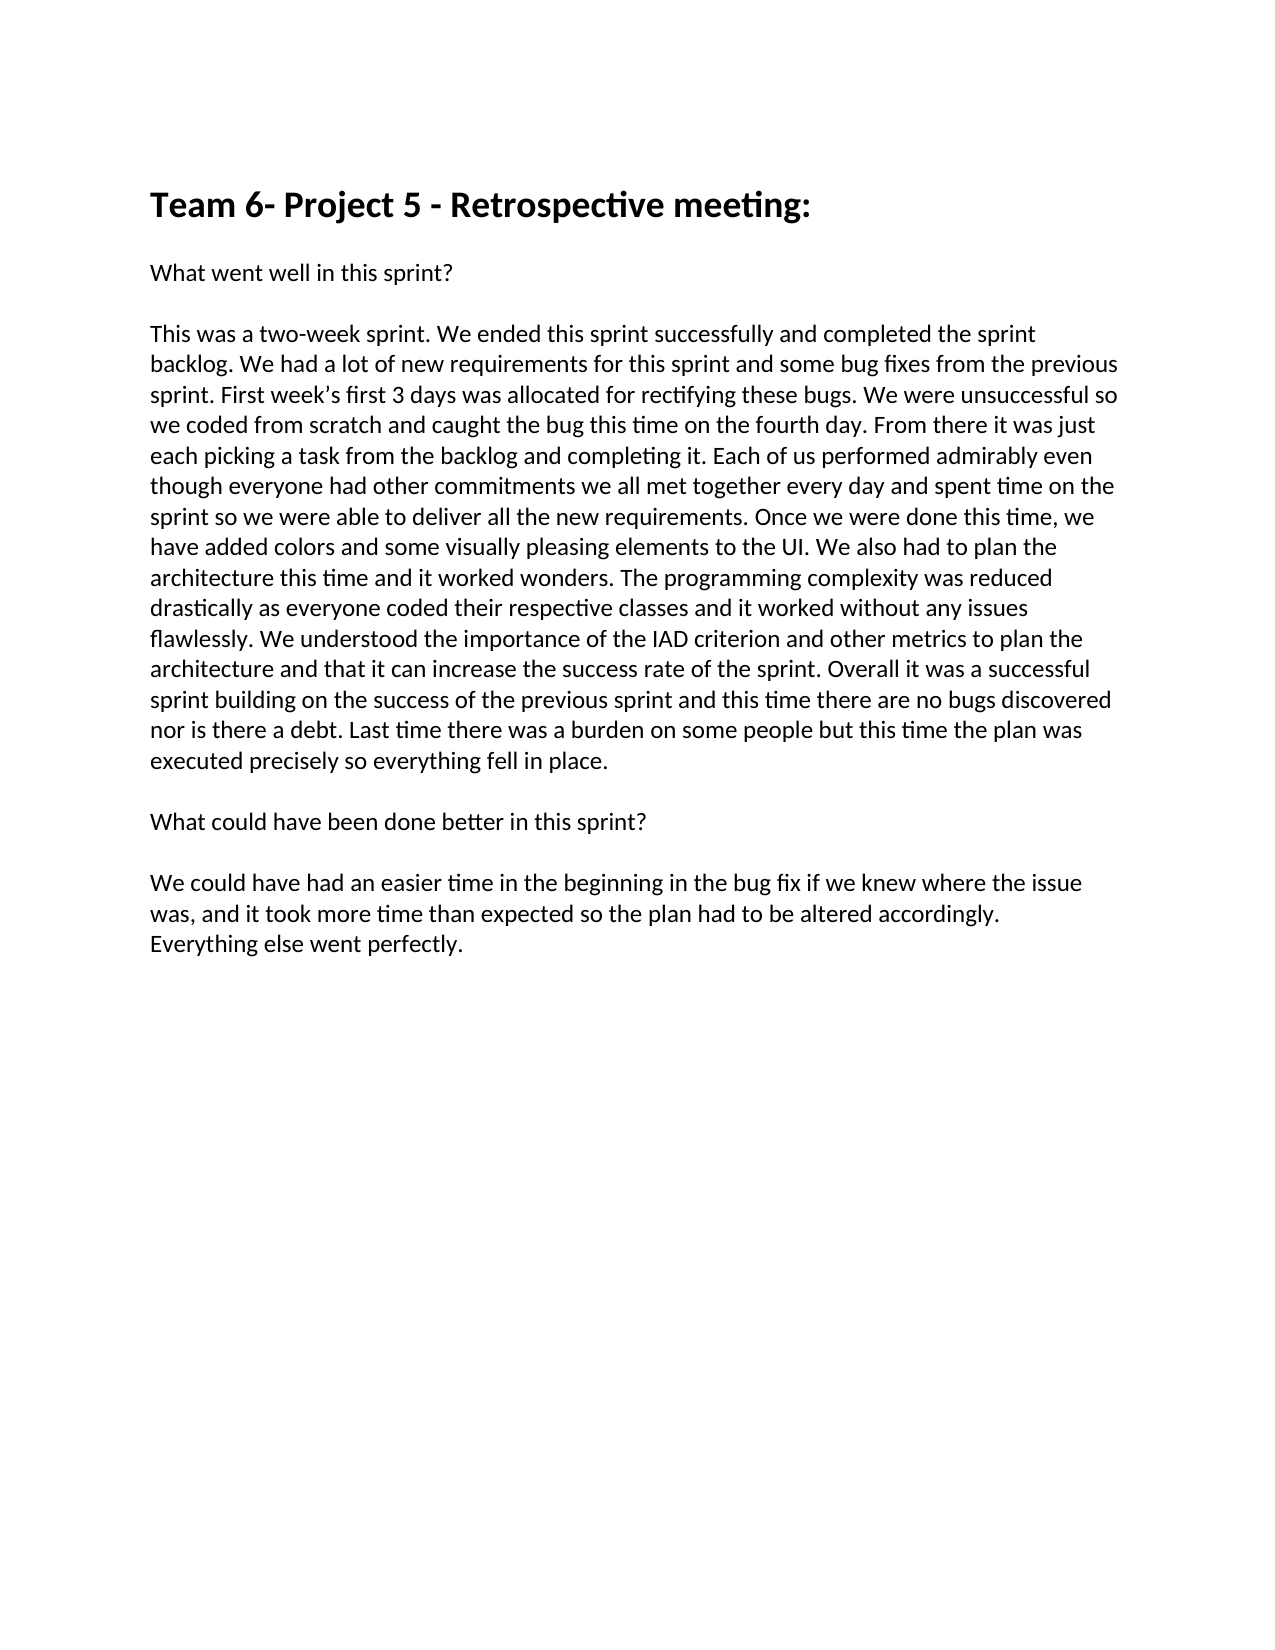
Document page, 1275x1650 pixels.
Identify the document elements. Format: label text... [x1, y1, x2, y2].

text What could have been done better in this sprint? [150, 806, 1125, 837]
text We could have had an easier time in the beginning in the bug fix if we knew where the issue was, and it took more time than expected so the plan had to be altered accordingly. [150, 867, 1125, 928]
text Everything else went perfectly. [150, 928, 1125, 959]
text Team 6- Project 5 - Retrospective meeting: [150, 181, 1125, 226]
text What went well in this sprint? [150, 257, 1125, 287]
text This was a two-week sprint. We ended this sprint successfully and completed the sprint backlog. We had a lot of new requirements for this sprint and some bug fixes from the previous sprint. First week’s first 3 days was allocated for rectifying these bugs. We were unsuccessful so we coded from scratch and caught the bug this time on the fourth day. From there it was just each picking a task from the backlog and completing it. Each of us performed admirably even though everyone had other commitments we all met together every day and spent time on the sprint so we were able to deliver all the new requirements. Once we were done this time, we have added colors and some visually pleasing elements to the UI. We also had to plan the architecture this time and it worked wonders. The programming complexity was reduced drastically as everyone coded their respective classes and it worked without any issues flawlessly. We understood the importance of the IAD criterion and other metrics to plan the architecture and that it can increase the success rate of the sprint. Overall it was a successful sprint building on the success of the previous sprint and this time there are no bugs discovered nor is there a debt. Last time there was a burden on some people but this time the plan was executed precisely so everything fell in place. [150, 318, 1125, 776]
